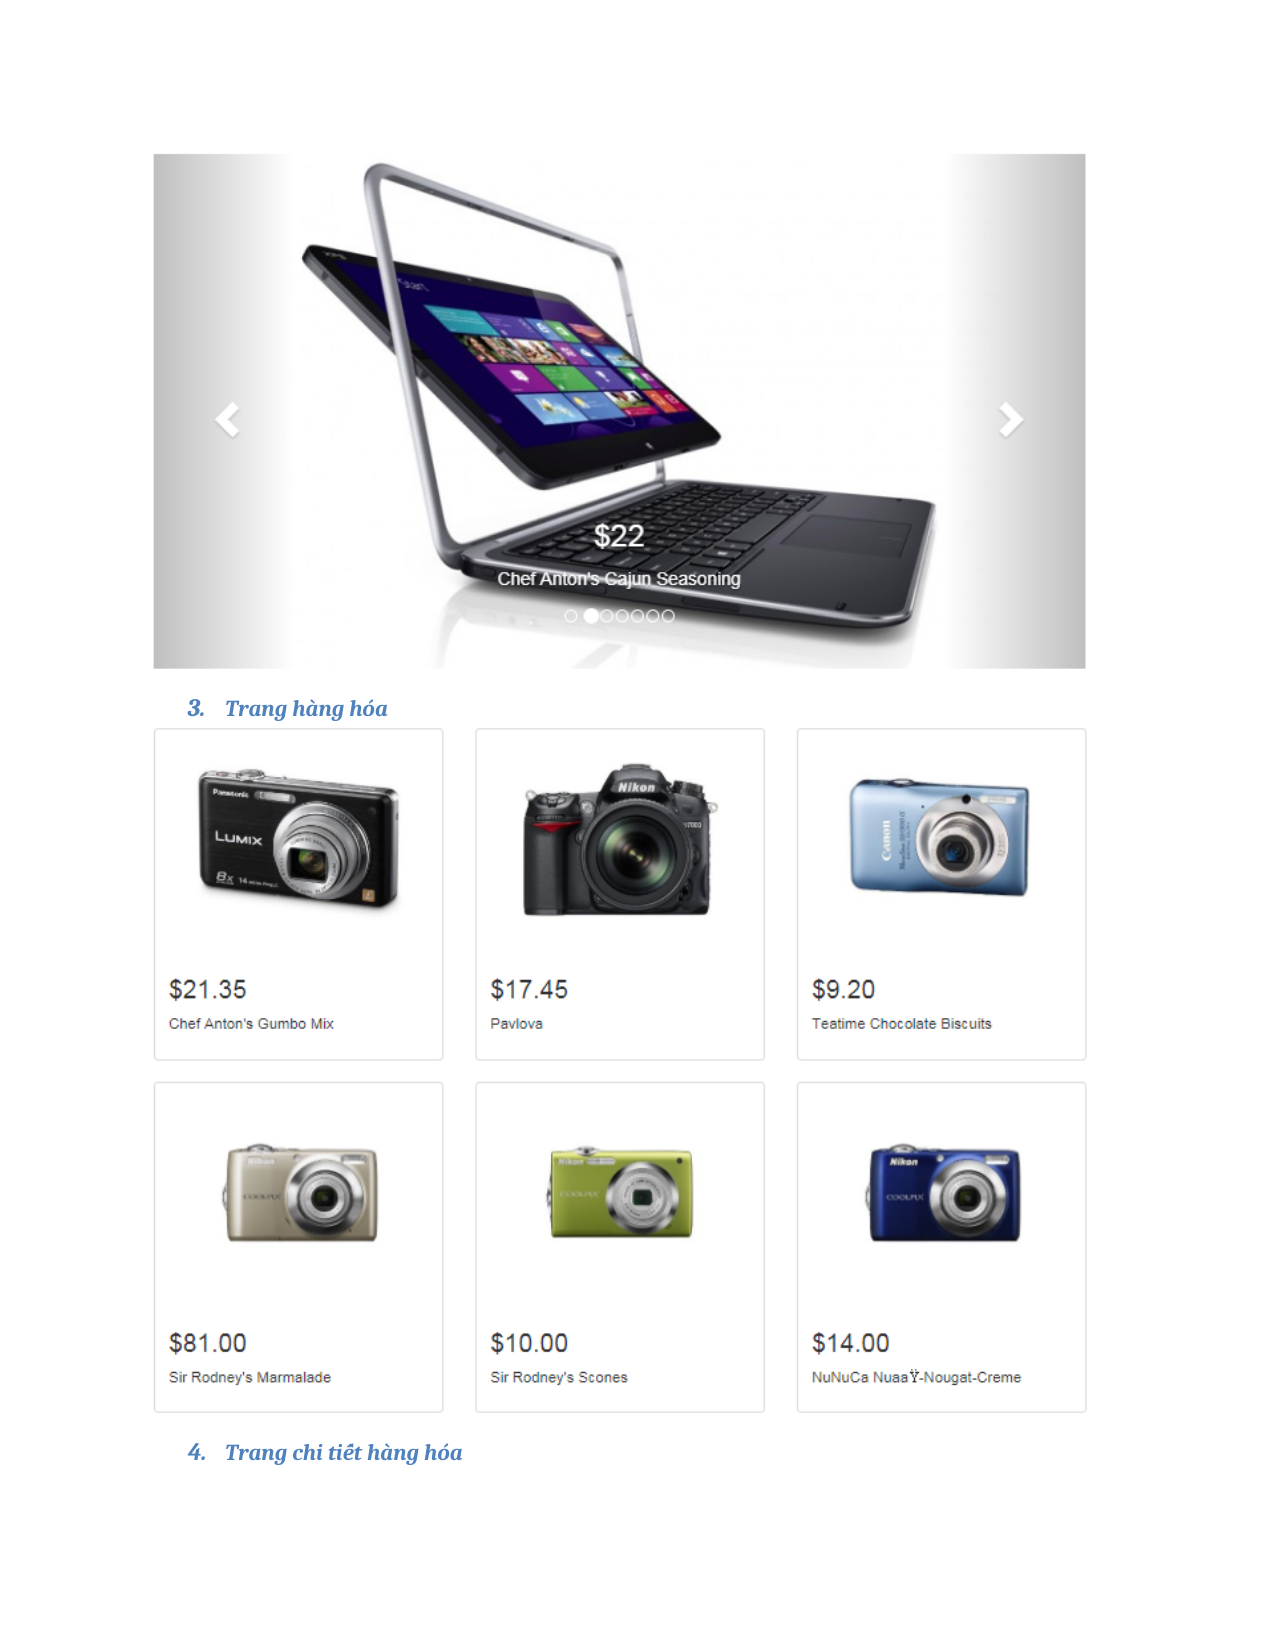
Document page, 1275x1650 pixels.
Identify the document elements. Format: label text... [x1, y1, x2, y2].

list Trang hàng hóa [187, 694, 1125, 723]
list Trang chi tiết hàng hóa [187, 1437, 1125, 1466]
picture [150, 150, 1092, 674]
picture [150, 723, 1092, 1417]
